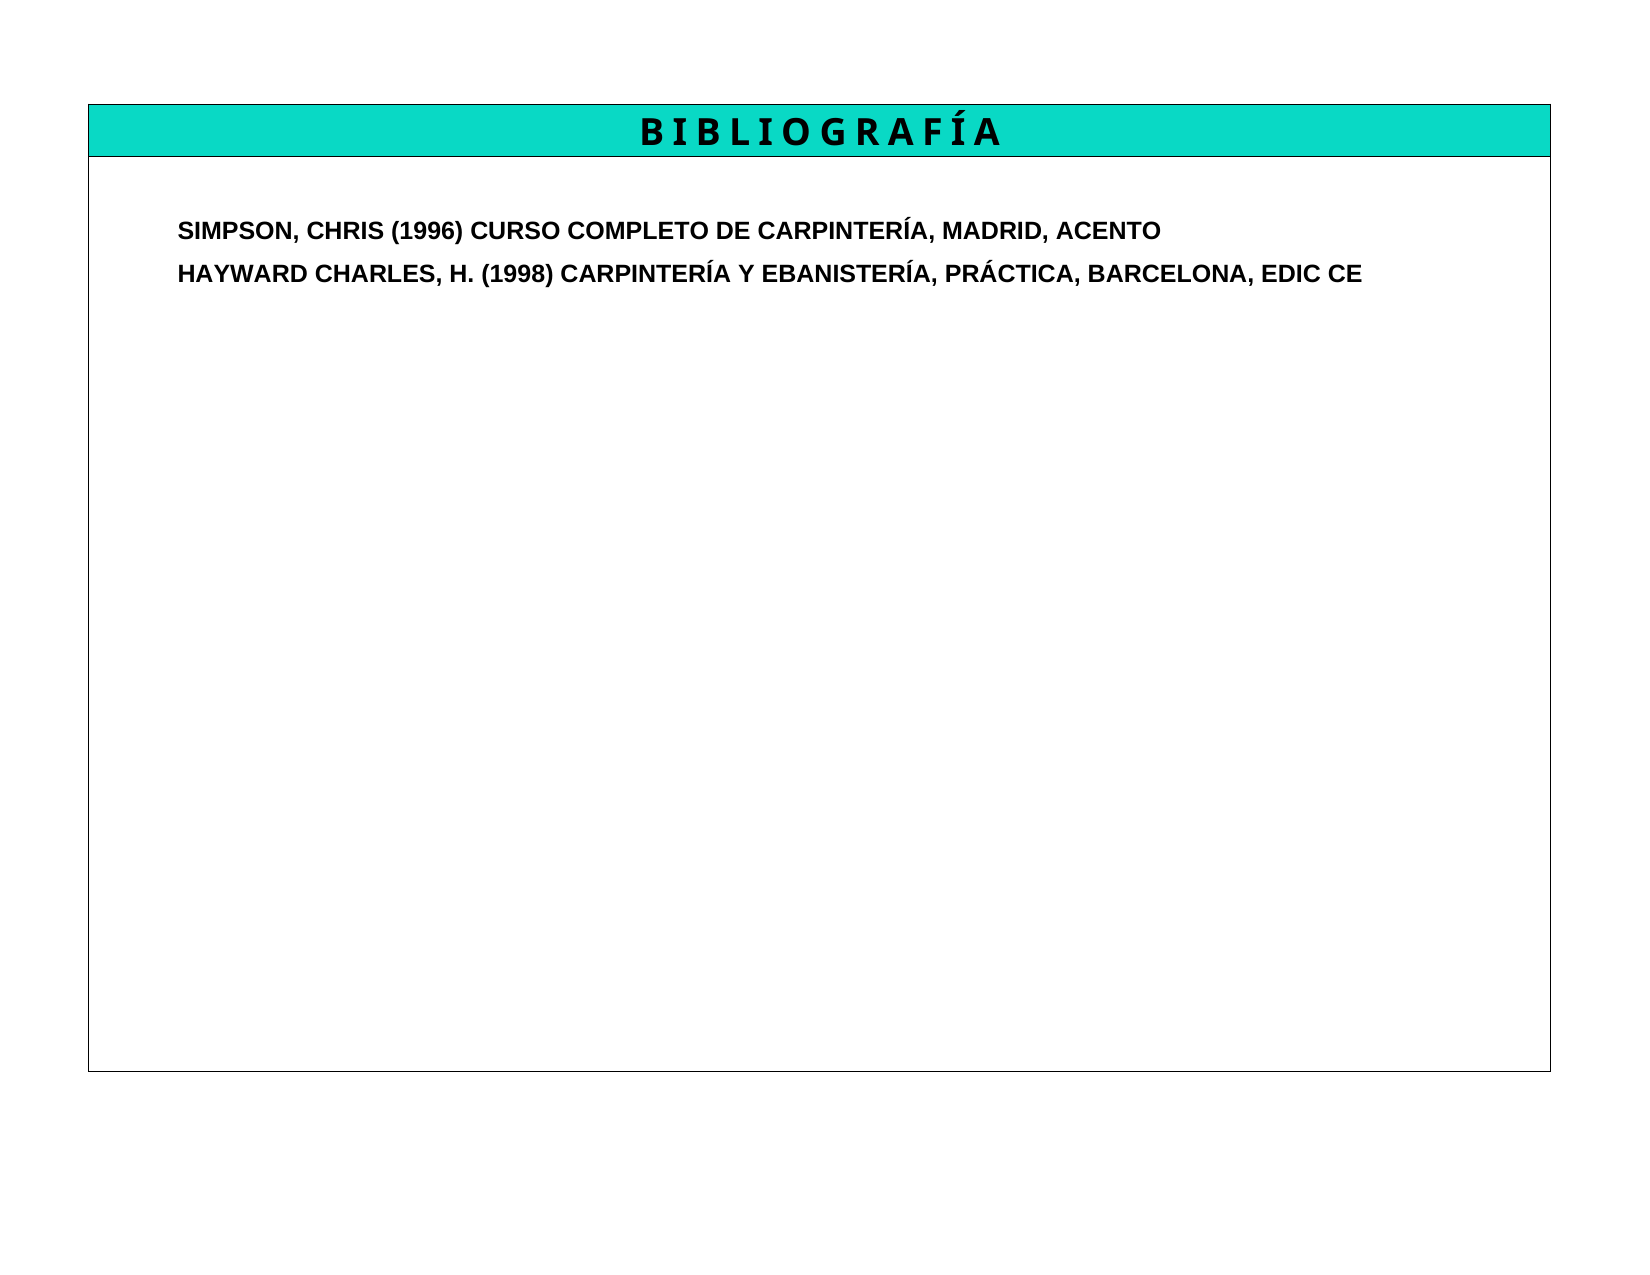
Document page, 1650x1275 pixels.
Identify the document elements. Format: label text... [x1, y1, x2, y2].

table_cell SIMPSON, CHRIS (1996) CURSO COMPLETO DE CARPINTERÍA, MADRID, ACENTO HAYWARD CHARLES, H. (1998) CARPINTERÍA Y EBANISTERÍA, PRÁCTICA, BARCELONA, EDIC CE [89, 157, 1550, 1071]
table_header BIBLIOGRAFÍA [89, 105, 1550, 156]
